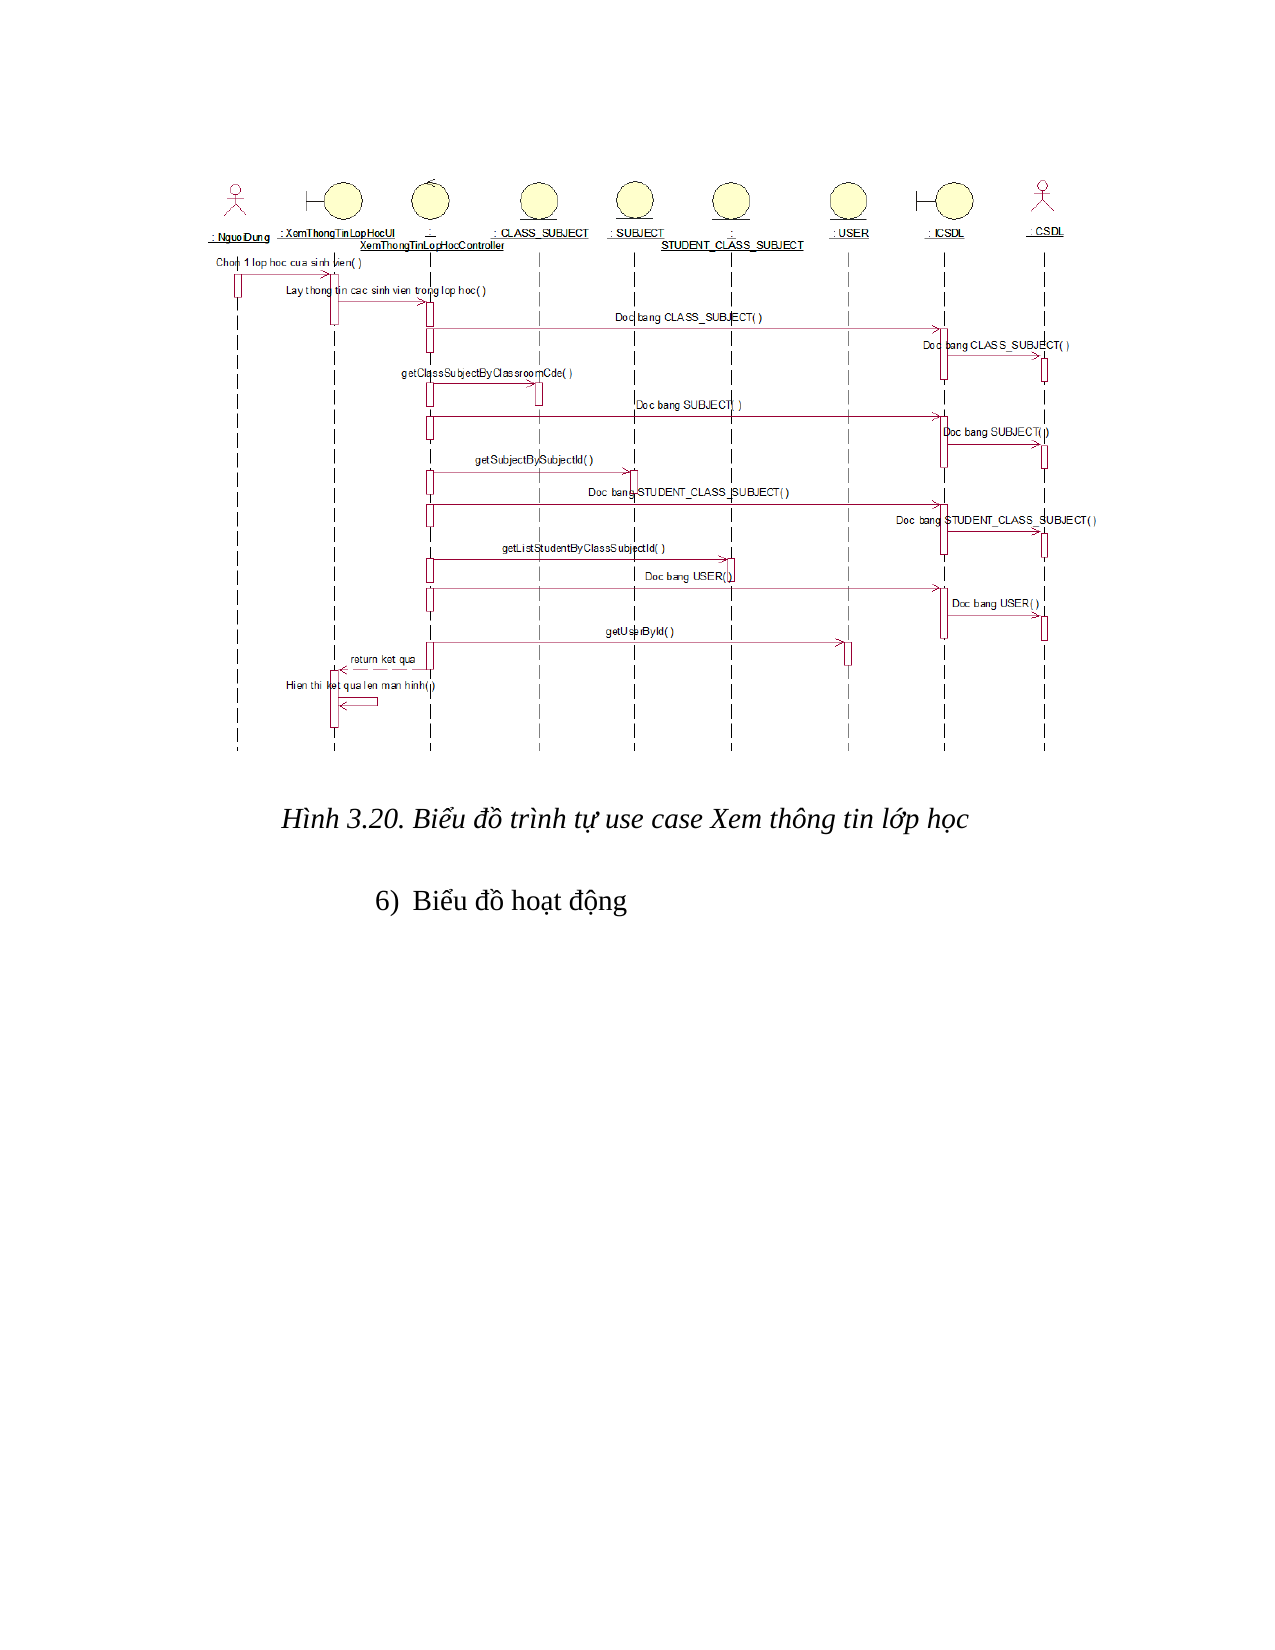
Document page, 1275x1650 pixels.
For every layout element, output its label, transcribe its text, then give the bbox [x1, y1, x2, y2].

list Biểu đồ hoạt động [375, 883, 1125, 917]
text Hình 3.20. Biểu đồ trình tự use case Xem thông tin lớp học [281, 801, 1125, 835]
picture [150, 150, 1125, 782]
